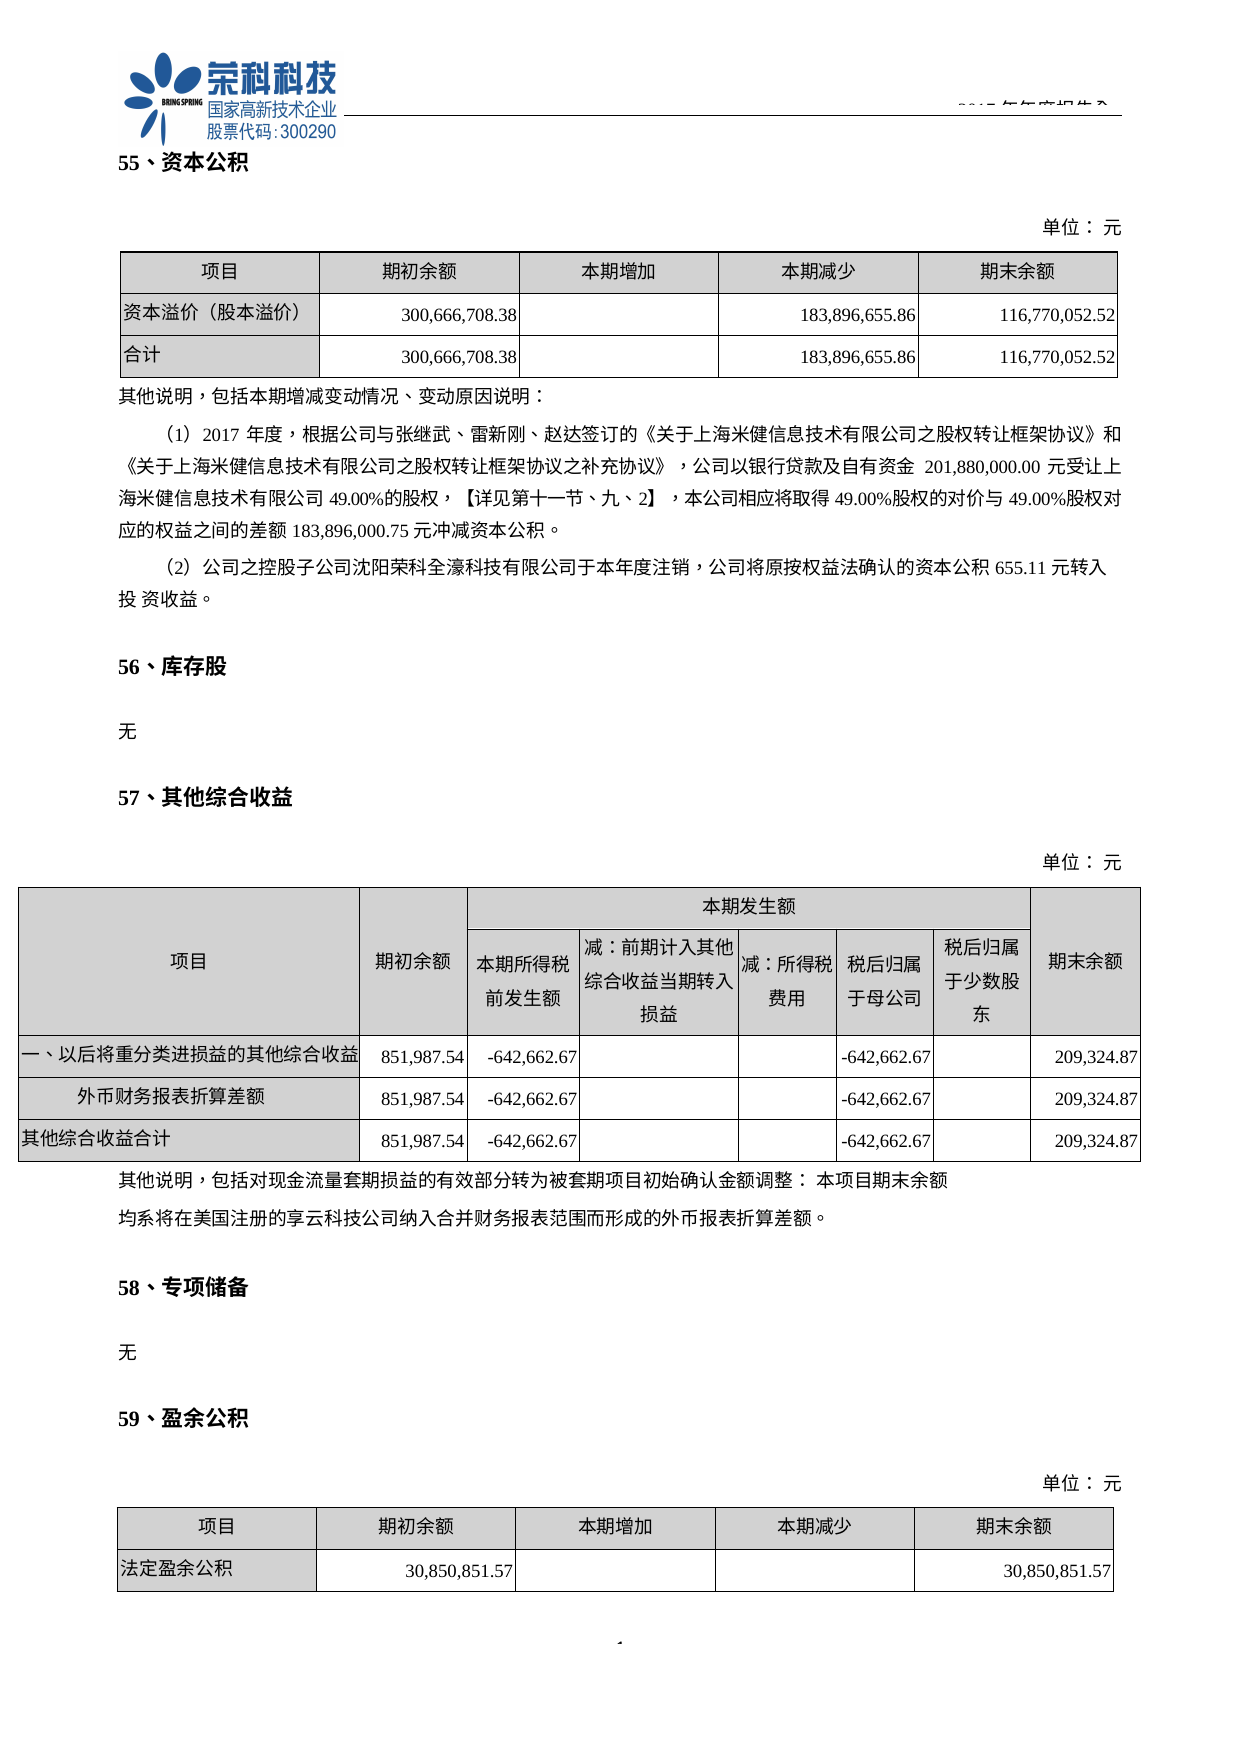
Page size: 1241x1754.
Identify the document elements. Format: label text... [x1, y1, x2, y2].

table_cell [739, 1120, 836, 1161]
subtitle 57、其他综合收益 [118, 782, 1155, 812]
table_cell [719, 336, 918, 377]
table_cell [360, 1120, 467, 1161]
text （2）公司之控股子公司沈阳荣科全濠科技有限公司于本年度注销，公司将原按权益法确认的资本公积 655.11 元转入投 资收益。 [118, 554, 1124, 612]
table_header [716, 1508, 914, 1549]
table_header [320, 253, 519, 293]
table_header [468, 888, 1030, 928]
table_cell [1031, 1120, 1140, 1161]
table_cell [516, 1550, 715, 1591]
subtitle 56、库存股 [118, 651, 1155, 681]
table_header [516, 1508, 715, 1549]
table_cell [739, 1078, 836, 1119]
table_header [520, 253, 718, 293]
picture [118, 51, 344, 147]
subtitle 59、盈余公积 [118, 1403, 1155, 1433]
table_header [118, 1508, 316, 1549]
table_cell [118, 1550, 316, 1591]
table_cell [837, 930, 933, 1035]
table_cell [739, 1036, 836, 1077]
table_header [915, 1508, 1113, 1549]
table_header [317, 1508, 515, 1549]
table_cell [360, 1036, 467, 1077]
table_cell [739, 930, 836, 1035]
text 其他说明，包括对现金流量套期损益的有效部分转为被套期项目初始确认金额调整： 本项目期末余额均系将在美国注册的享云科技公司纳入合并财务报表范围而形成的外币报表折算差额。 [118, 1167, 964, 1231]
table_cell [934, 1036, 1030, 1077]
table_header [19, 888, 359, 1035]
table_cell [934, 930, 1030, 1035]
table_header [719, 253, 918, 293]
subtitle 58、专项储备 [118, 1272, 1155, 1302]
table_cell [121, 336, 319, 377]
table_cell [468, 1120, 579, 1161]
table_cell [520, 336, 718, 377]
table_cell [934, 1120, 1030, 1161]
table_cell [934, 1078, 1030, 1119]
text 其他说明，包括本期增减变动情况、变动原因说明： [118, 383, 1155, 409]
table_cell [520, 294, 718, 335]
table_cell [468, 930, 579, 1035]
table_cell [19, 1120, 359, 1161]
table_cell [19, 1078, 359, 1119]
text 《关于上海米健信息技术有限公司之股权转让框架协议之补充协议》，公司以银行贷款及自有资金 201,880,000.00 元受让上 海米健信息技术有限公司 49.00%的股权，【详见第十一节、九、2】，本公司相应将取得 49.00%股权的对价与 49.00%股权对 应的权益之间的差额 183,896,000.75 元冲减资本公积。 [118, 453, 1122, 542]
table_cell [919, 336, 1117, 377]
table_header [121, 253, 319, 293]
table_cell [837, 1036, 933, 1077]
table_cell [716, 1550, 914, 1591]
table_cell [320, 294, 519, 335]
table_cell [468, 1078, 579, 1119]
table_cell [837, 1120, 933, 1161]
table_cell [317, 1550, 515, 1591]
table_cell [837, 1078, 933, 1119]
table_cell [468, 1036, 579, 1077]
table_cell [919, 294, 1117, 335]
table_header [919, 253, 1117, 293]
subtitle 55、资本公积 [118, 147, 1155, 177]
text 单位： 元 [8, 1470, 1122, 1496]
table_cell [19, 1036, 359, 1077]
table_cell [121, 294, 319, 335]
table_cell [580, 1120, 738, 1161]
text 无 [118, 1339, 1155, 1365]
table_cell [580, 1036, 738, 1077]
text （1）2017 年度，根据公司与张继武、雷新刚、赵达签订的《关于上海米健信息技术有限公司之股权转让框架协议》和 [155, 421, 1155, 447]
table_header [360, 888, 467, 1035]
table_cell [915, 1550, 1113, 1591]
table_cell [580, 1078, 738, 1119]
text 单位： 元 [8, 849, 1122, 875]
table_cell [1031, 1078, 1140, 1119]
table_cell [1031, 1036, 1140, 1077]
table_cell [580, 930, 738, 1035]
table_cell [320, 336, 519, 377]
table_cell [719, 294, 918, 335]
text 单位： 元 [8, 214, 1122, 240]
text 无 [118, 719, 1155, 744]
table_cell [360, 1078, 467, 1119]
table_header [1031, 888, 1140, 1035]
